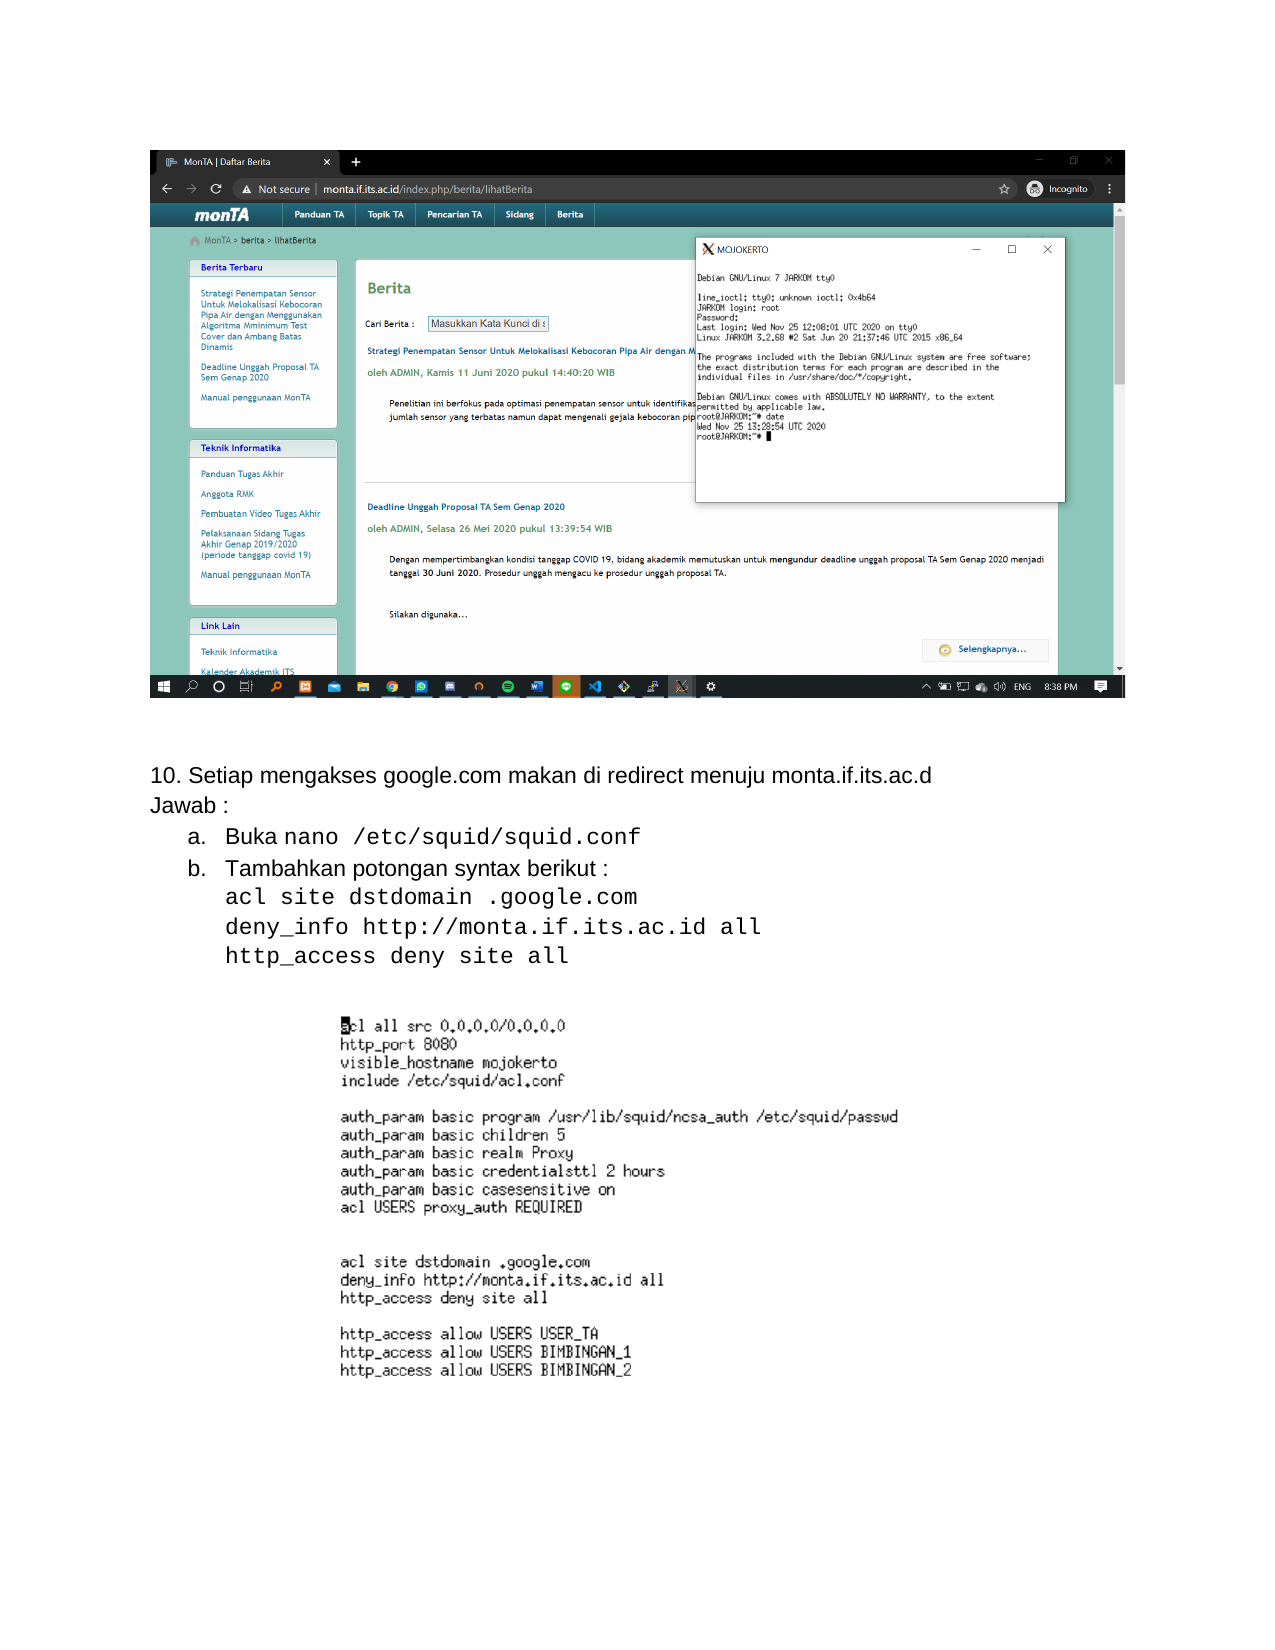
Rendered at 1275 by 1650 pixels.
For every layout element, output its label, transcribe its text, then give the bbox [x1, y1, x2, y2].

list Buka nano /etc/squid/squid.conf [187, 823, 1124, 851]
text Jawab : [150, 792, 1124, 819]
text deny_info http://monta.if.its.ac.id all [225, 915, 1124, 941]
text acl site dstdomain .google.com [225, 885, 1124, 911]
text http_access deny site all [225, 945, 1124, 971]
picture [150, 150, 1125, 698]
text 10. Setiap mengakses google.com makan di redirect menuju monta.if.its.ac.d [150, 762, 1124, 788]
list Tambahkan potongan syntax berikut : [187, 855, 1124, 881]
picture [340, 1005, 934, 1440]
